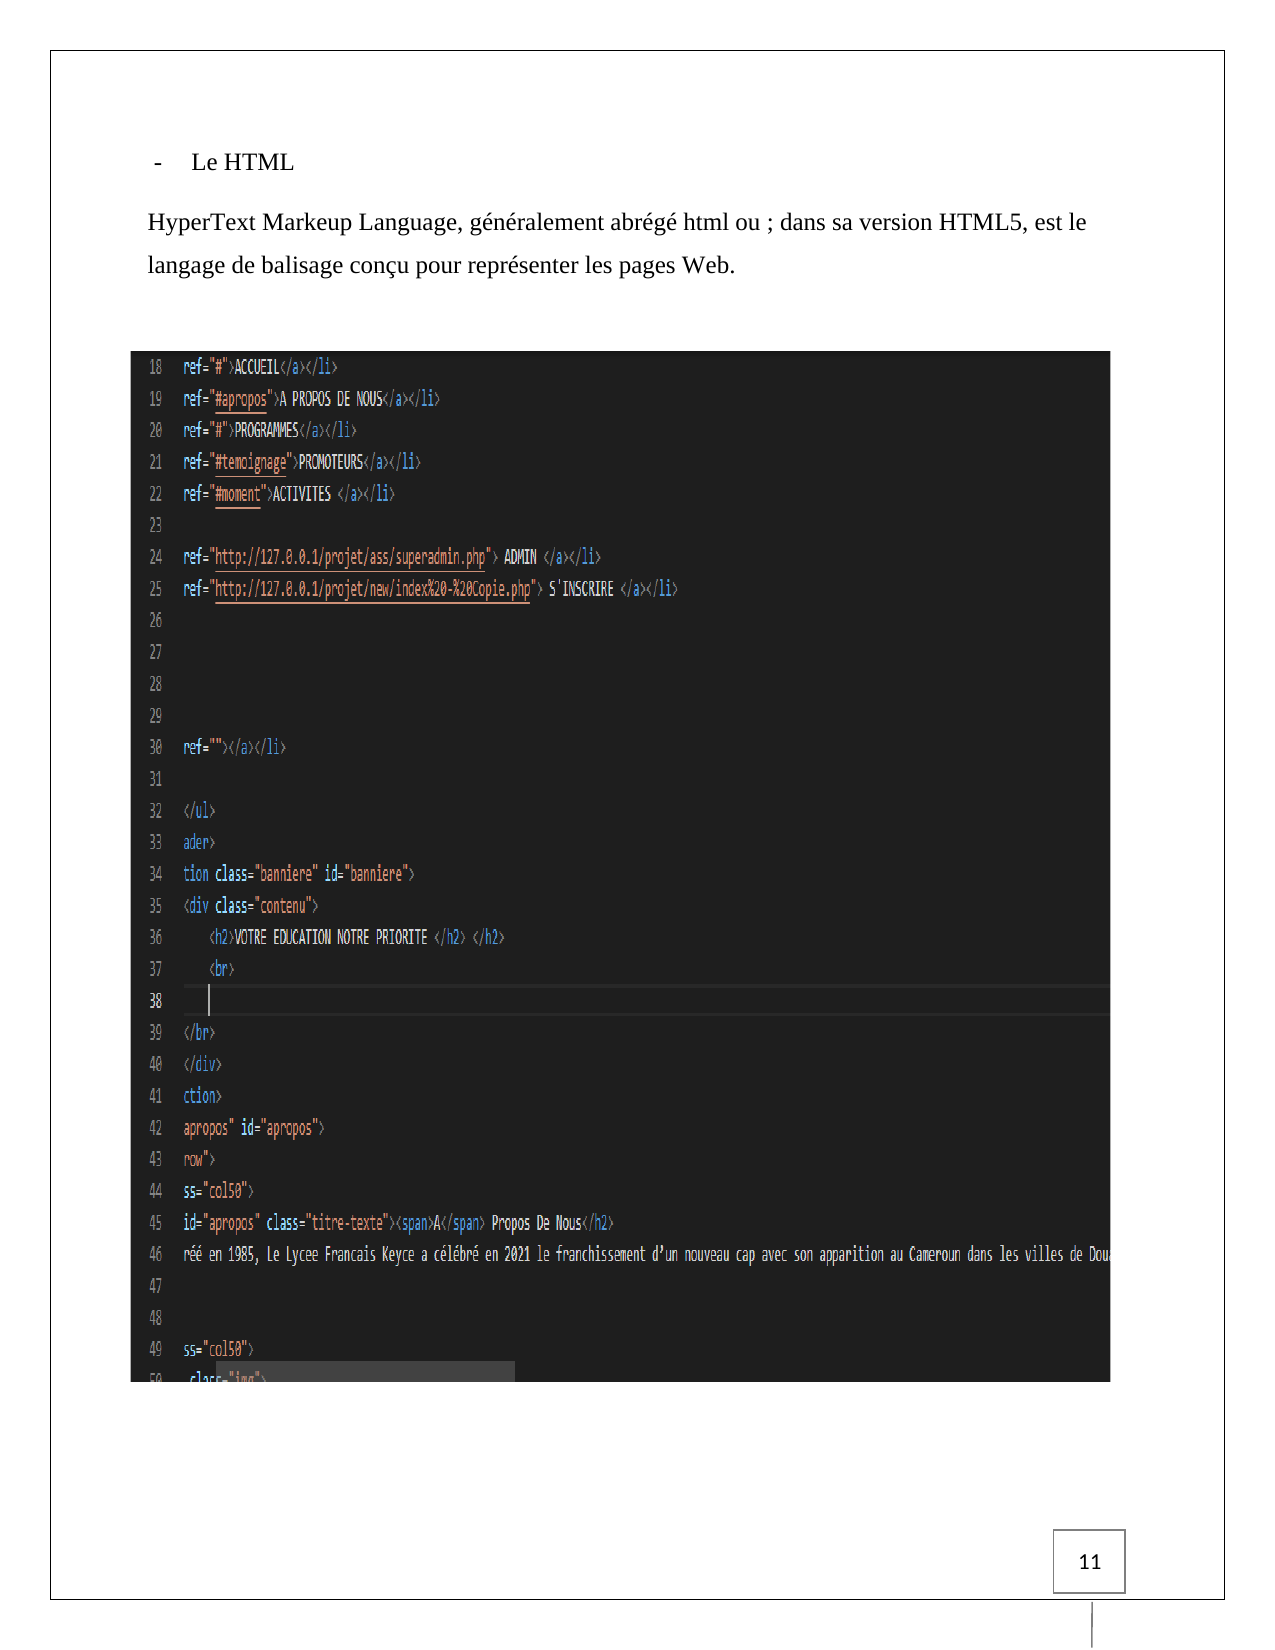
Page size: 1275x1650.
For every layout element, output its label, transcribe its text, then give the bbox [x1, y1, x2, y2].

picture [130, 351, 1111, 1382]
text HyperText Markeup Language, généralement abrégé html ou ; dans sa version HTML5, est le langage de balisage conçu pour représenter les pages Web. [147, 207, 1127, 279]
list Le HTML [154, 147, 1127, 176]
